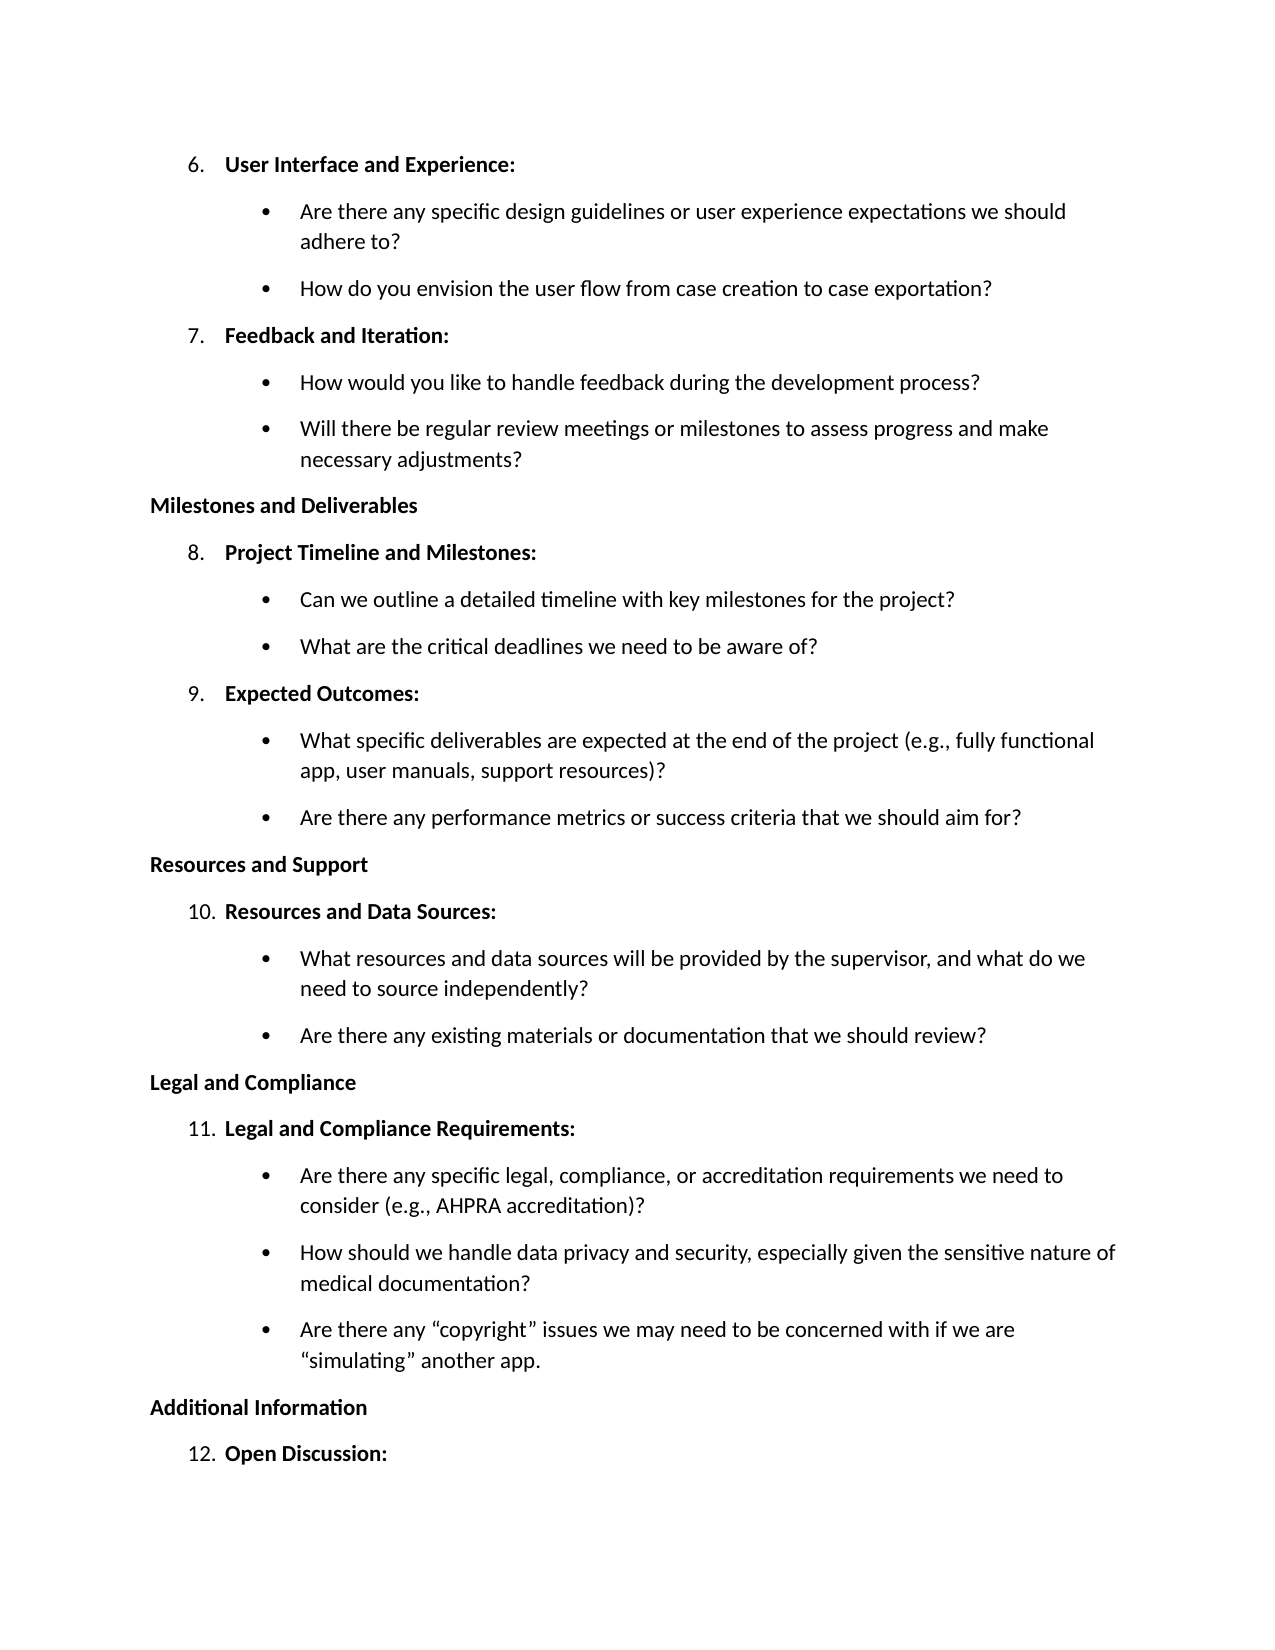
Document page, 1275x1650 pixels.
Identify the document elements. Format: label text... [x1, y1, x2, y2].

text Additional Information [150, 1393, 1125, 1421]
list Are there any performance metrics or success criteria that we should aim for? [262, 803, 1125, 831]
text Legal and Compliance [150, 1068, 1125, 1096]
list What are the critical deadlines we need to be aware of? [262, 632, 1125, 660]
text Resources and Support [150, 850, 1125, 878]
text Milestones and Deliverables [150, 492, 1125, 520]
list Expected Outcomes: [187, 679, 1125, 707]
list Can we outline a detailed timeline with key milestones for the project? [262, 585, 1125, 613]
list What resources and data sources will be provided by the supervisor, and what do we need to source independently? [262, 944, 1125, 1002]
list How do you envision the user flow from case creation to case exportation? [262, 274, 1125, 302]
list Are there any “copyright” issues we may need to be concerned with if we are “simulating” another app. [262, 1316, 1125, 1374]
list How would you like to handle feedback during the development process? [262, 368, 1125, 396]
list User Interface and Experience: [187, 150, 1125, 178]
list Will there be regular review meetings or milestones to assess progress and make necessary adjustments? [262, 414, 1125, 473]
list Are there any specific design guidelines or user experience expectations we should adhere to? [262, 197, 1125, 255]
list Resources and Data Sources: [187, 897, 1125, 925]
list How should we handle data privacy and security, especially given the sensitive nature of medical documentation? [262, 1238, 1125, 1297]
list Are there any specific legal, compliance, or accreditation requirements we need to consider (e.g., AHPRA accreditation)? [262, 1161, 1125, 1220]
list Legal and Compliance Requirements: [187, 1114, 1125, 1143]
list What specific deliverables are expected at the end of the project (e.g., fully functional app, user manuals, support resources)? [262, 726, 1125, 784]
list Project Timeline and Milestones: [187, 538, 1125, 567]
list Open Discussion: [187, 1439, 1125, 1468]
list Feedback and Iteration: [187, 321, 1125, 349]
list Are there any existing materials or documentation that we should review? [262, 1021, 1125, 1049]
